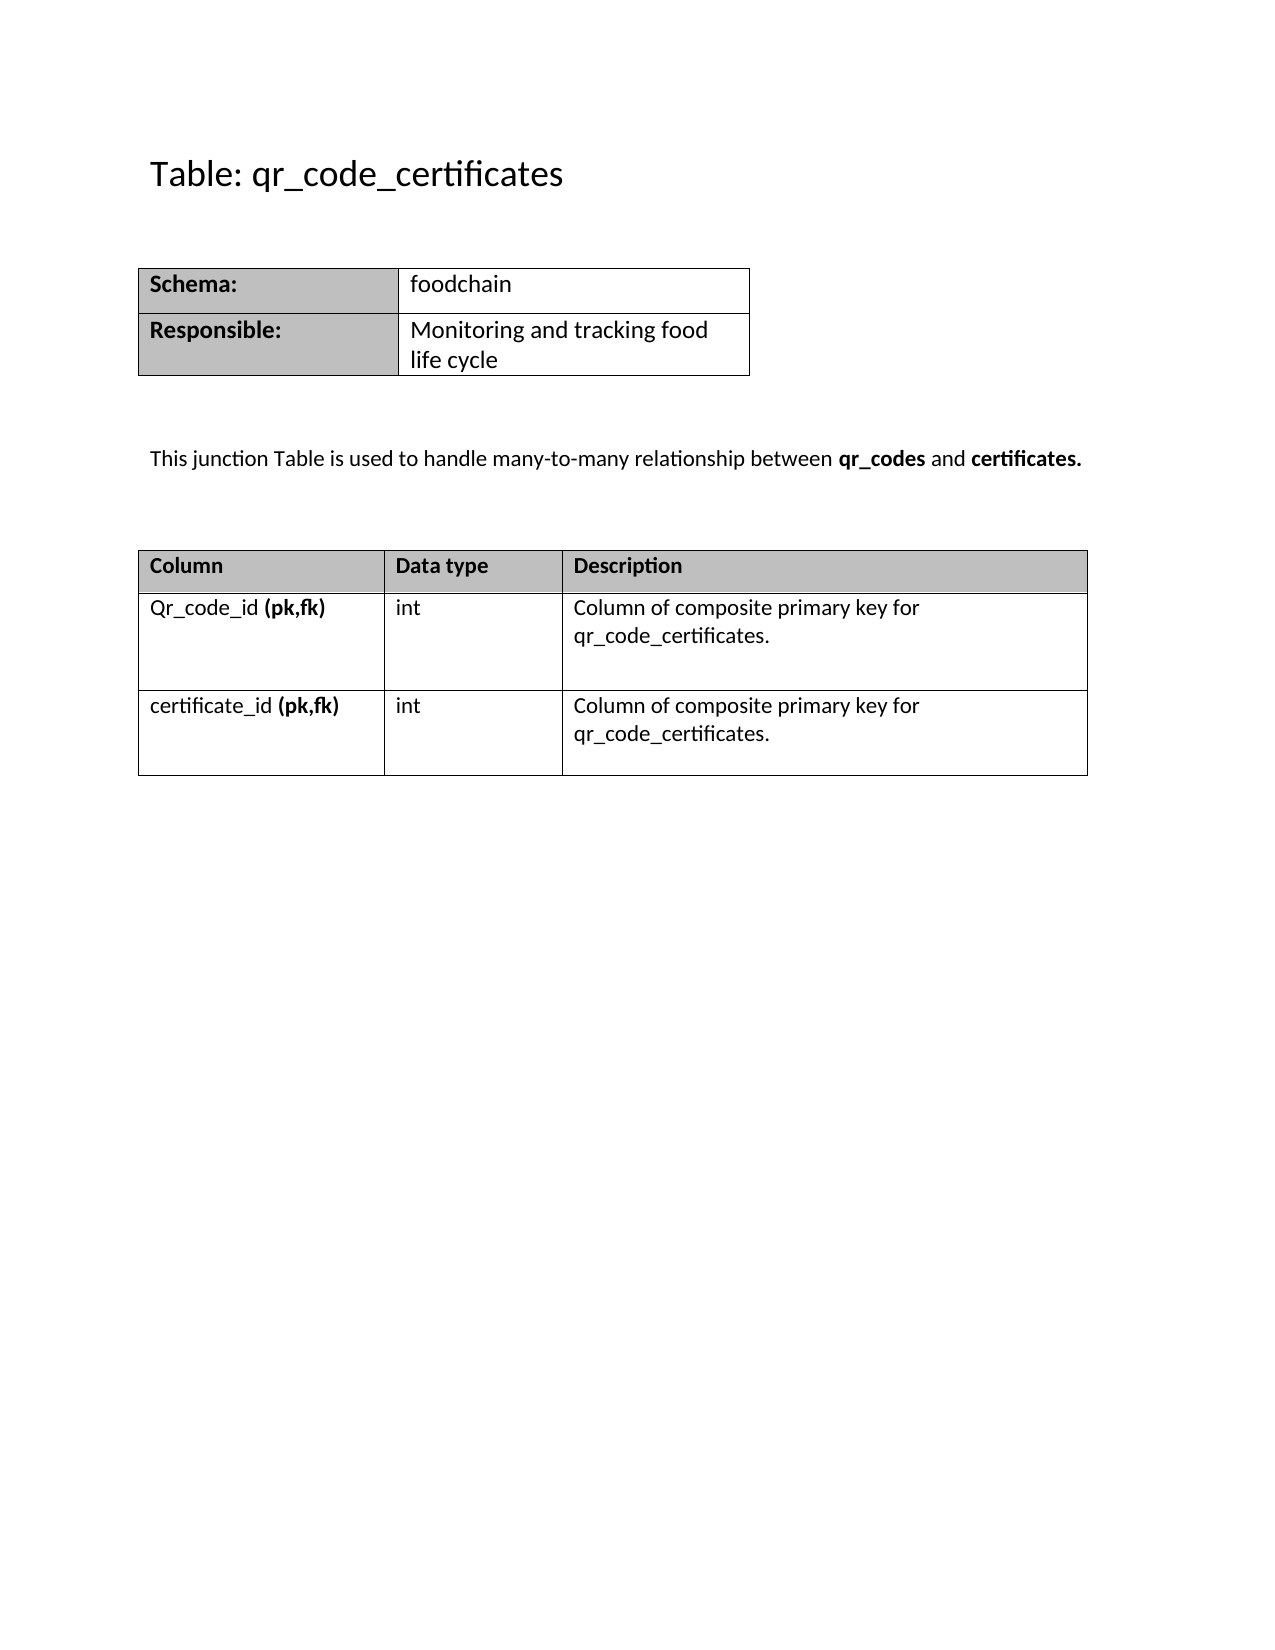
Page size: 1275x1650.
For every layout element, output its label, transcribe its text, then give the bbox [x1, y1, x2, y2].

table_cell Monitoring and tracking food life cycle [399, 314, 749, 375]
table_cell Column of composite primary key for qr_code_certificates. [563, 691, 1087, 775]
table_cell int [385, 691, 562, 775]
text Table: qr_code_certificates [150, 150, 1125, 196]
table_cell Qr_code_id (pk,fk) [139, 594, 384, 690]
table_header foodchain [399, 269, 749, 313]
table_cell certificate_id (pk,fk) [139, 691, 384, 775]
table_cell Responsible: [139, 314, 398, 375]
table_header Data type [385, 551, 562, 592]
table_header Description [563, 551, 1087, 592]
table_header Schema: [139, 269, 398, 313]
text This junction Table is used to handle many-to-many relationship between qr_codes and certificates. [150, 444, 1125, 472]
table_cell int [385, 594, 562, 690]
table_header Column [139, 551, 384, 592]
table_cell Column of composite primary key for qr_code_certificates. [563, 594, 1087, 690]
